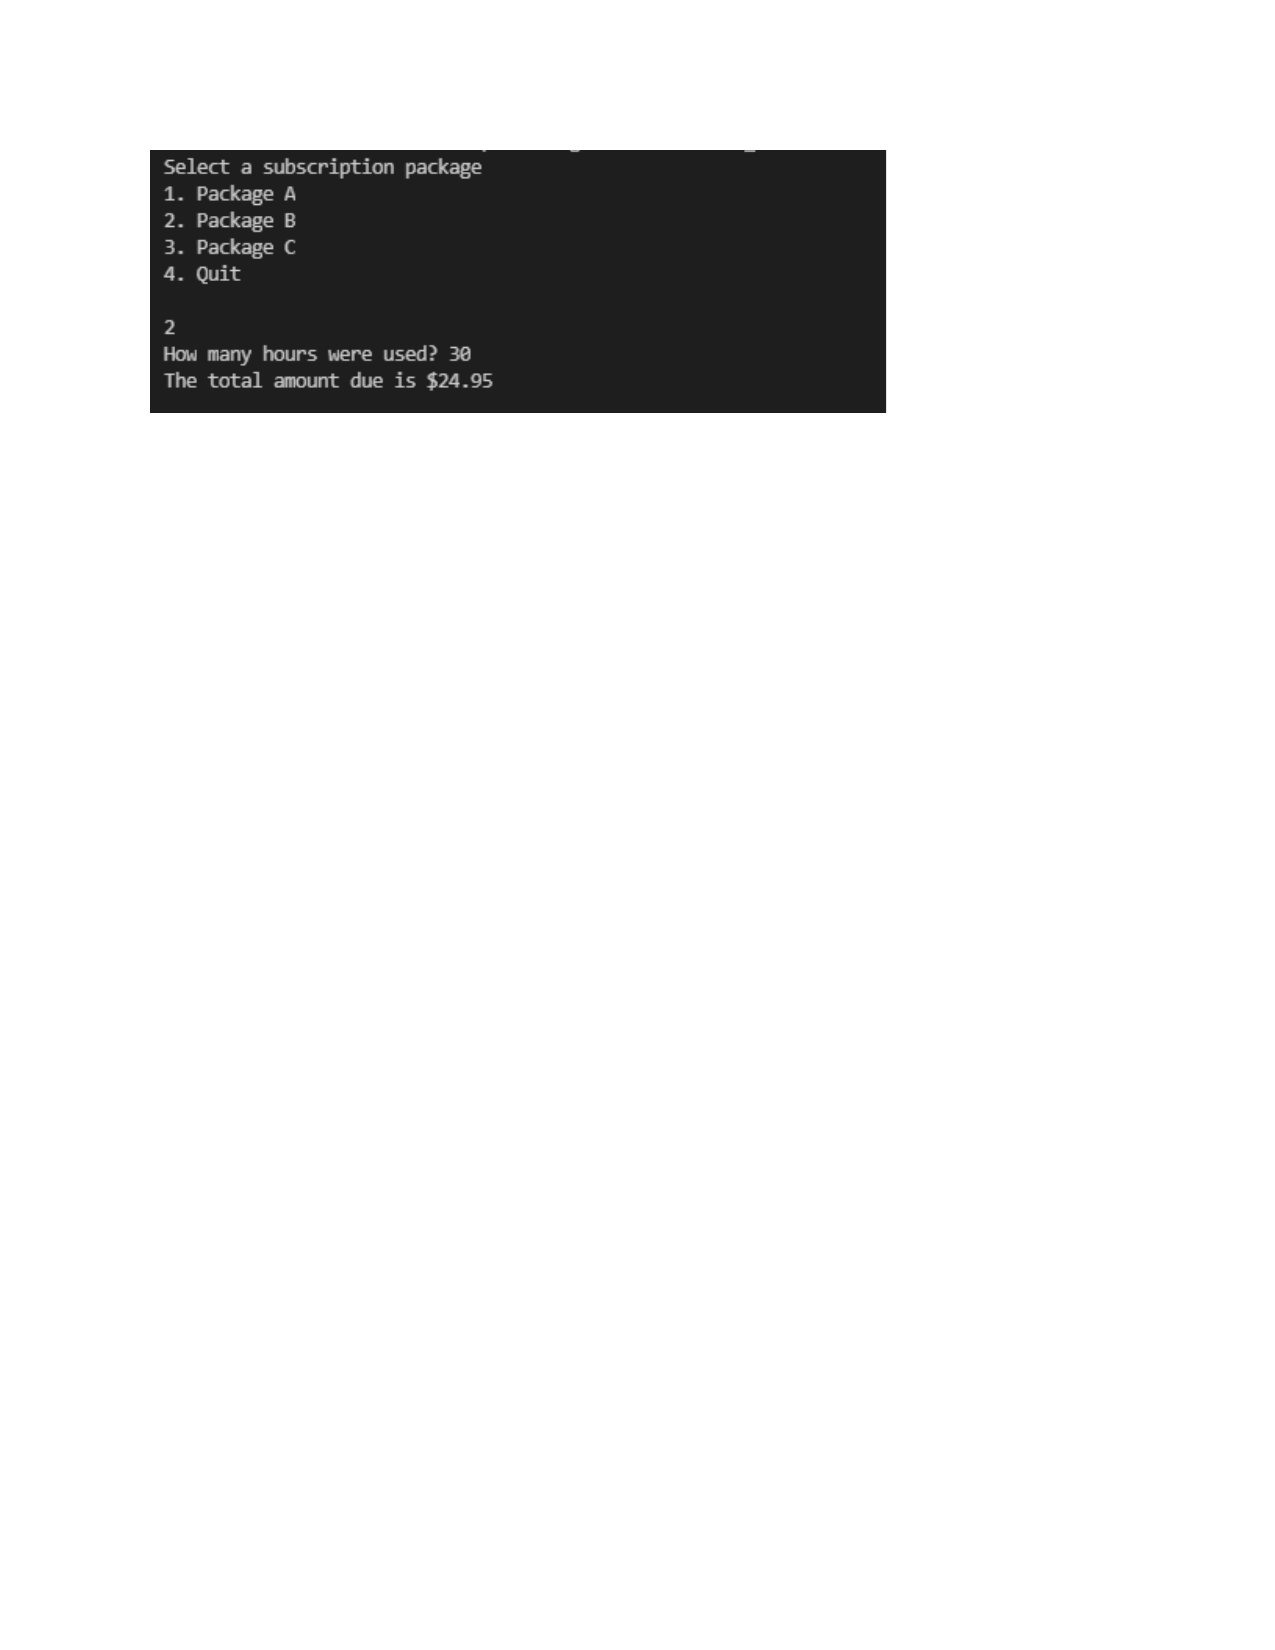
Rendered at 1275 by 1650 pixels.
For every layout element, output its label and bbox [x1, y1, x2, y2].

picture [150, 150, 887, 413]
